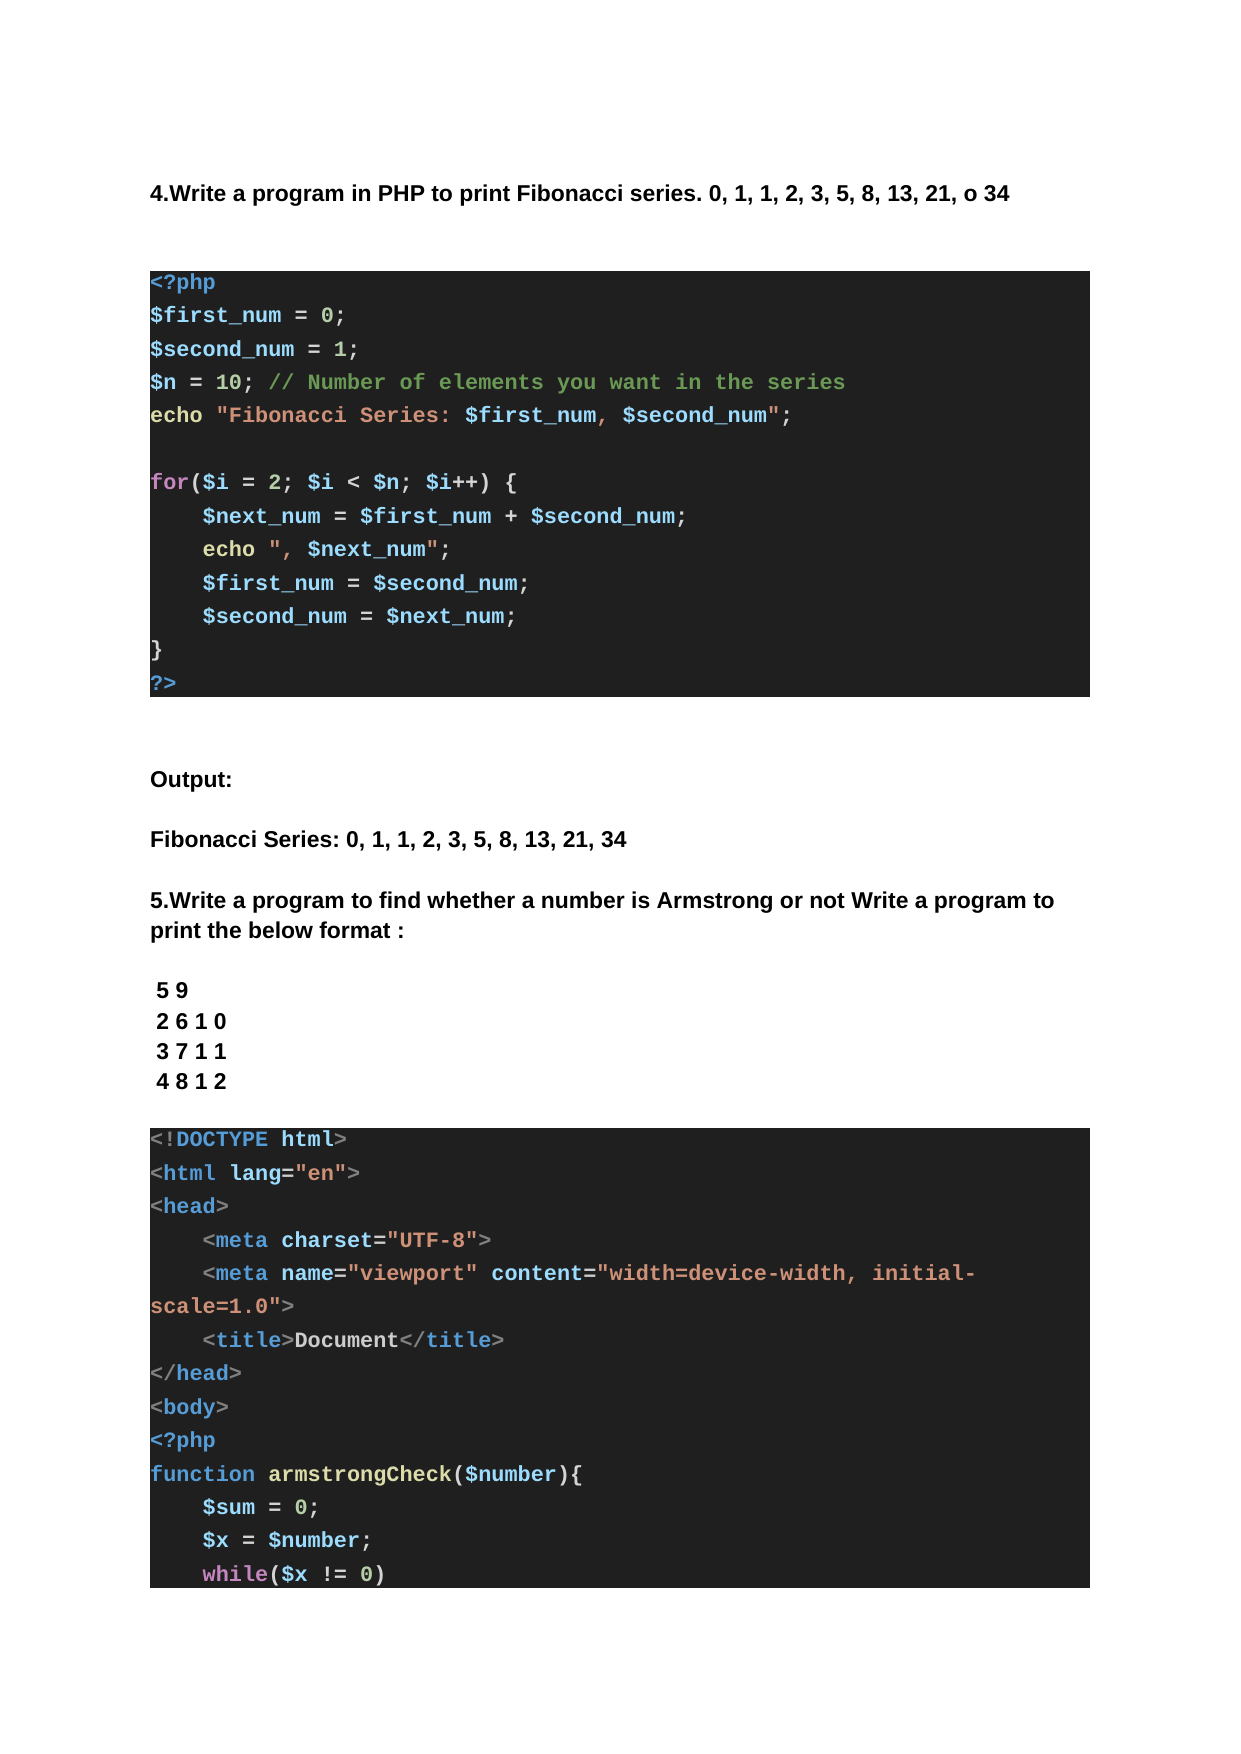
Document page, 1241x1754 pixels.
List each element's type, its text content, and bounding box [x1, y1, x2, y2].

text echo ", $next_num"; [150, 538, 1090, 563]
text $sum = 0; [150, 1496, 1090, 1521]
text <?php [150, 271, 1090, 296]
text 4 8 1 2 [150, 1068, 1090, 1094]
text $first_num = $second_num; [150, 572, 1090, 597]
text Fibonacci Series: 0, 1, 1, 2, 3, 5, 8, 13, 21, 34 [150, 826, 1090, 853]
text ?> [150, 672, 1090, 697]
text } [150, 639, 1090, 663]
text $next_num = $first_num + $second_num; [150, 505, 1090, 530]
text echo "Fibonacci Series: $first_num, $second_num"; [150, 404, 1090, 429]
text $second_num = 1; [150, 338, 1090, 362]
text </head> [150, 1362, 1090, 1387]
text $second_num = $next_num; [150, 605, 1090, 630]
text for($i = 2; $i < $n; $i++) { [150, 471, 1090, 496]
text <html lang="en"> [150, 1162, 1090, 1187]
text 4.Write a program in PHP to print Fibonacci series. 0, 1, 1, 2, 3, 5, 8, 13, 21, o 34 [150, 180, 1090, 207]
text $n = 10; // Number of elements you want in the series [150, 371, 1090, 396]
text 2 6 1 0 [150, 1008, 1090, 1034]
text function armstrongCheck($number){ [150, 1463, 1090, 1488]
text $x = $number; [150, 1530, 1090, 1554]
text <body> [150, 1396, 1090, 1421]
text Output: [150, 766, 1090, 792]
text $first_num = 0; [150, 304, 1090, 329]
text 5 9 [150, 977, 1090, 1004]
text <meta name="viewport" content="width=device-width, initial-scale=1.0"> [150, 1262, 1090, 1320]
text while($x != 0) [150, 1563, 1090, 1588]
text <title>Document</title> [150, 1329, 1090, 1354]
text <head> [150, 1195, 1090, 1220]
text <?php [150, 1429, 1090, 1454]
text <meta charset="UTF-8"> [150, 1229, 1090, 1253]
text <!DOCTYPE html> [150, 1128, 1090, 1153]
text 5.Write a program to find whether a number is Armstrong or not Write a program to print the below format : [150, 887, 1090, 943]
text 3 7 1 1 [150, 1038, 1090, 1064]
